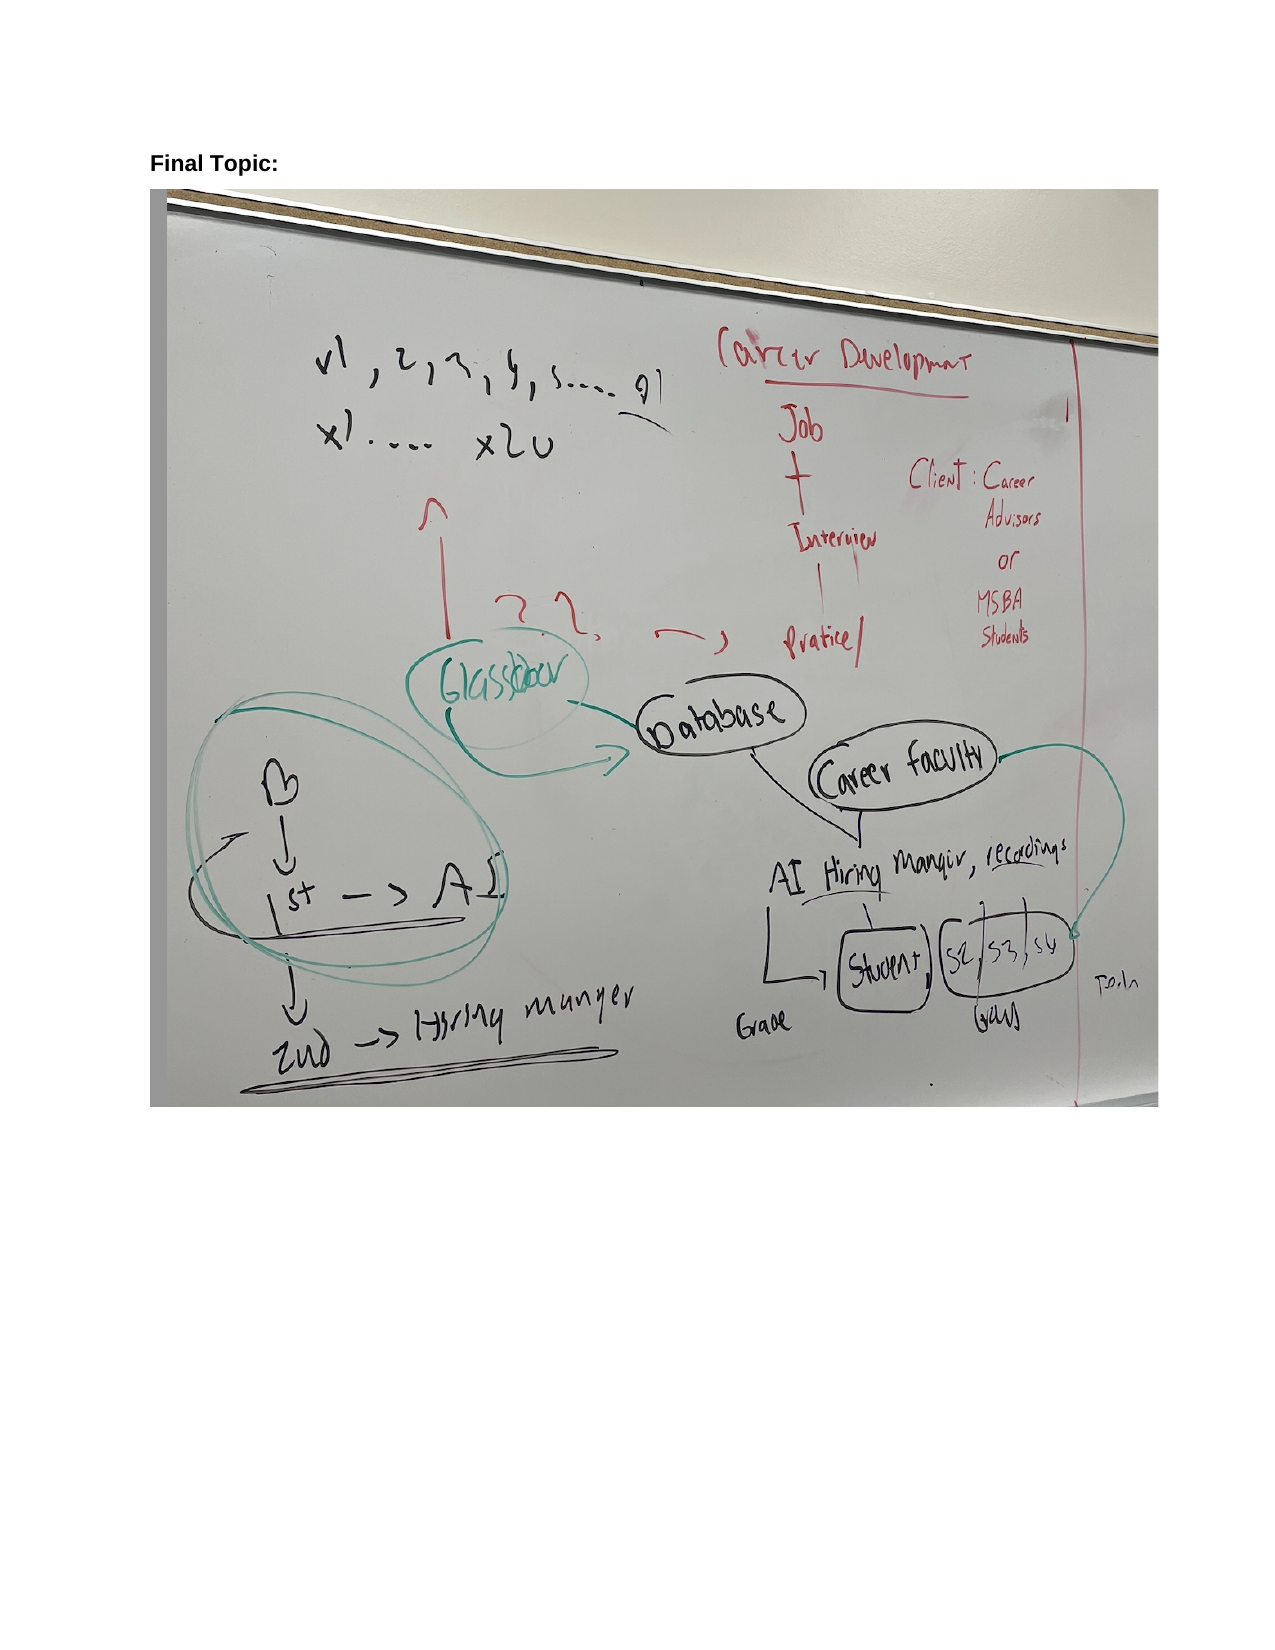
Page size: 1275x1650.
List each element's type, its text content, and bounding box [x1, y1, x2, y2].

text Final Topic: [150, 150, 1125, 189]
picture [150, 189, 1159, 1107]
